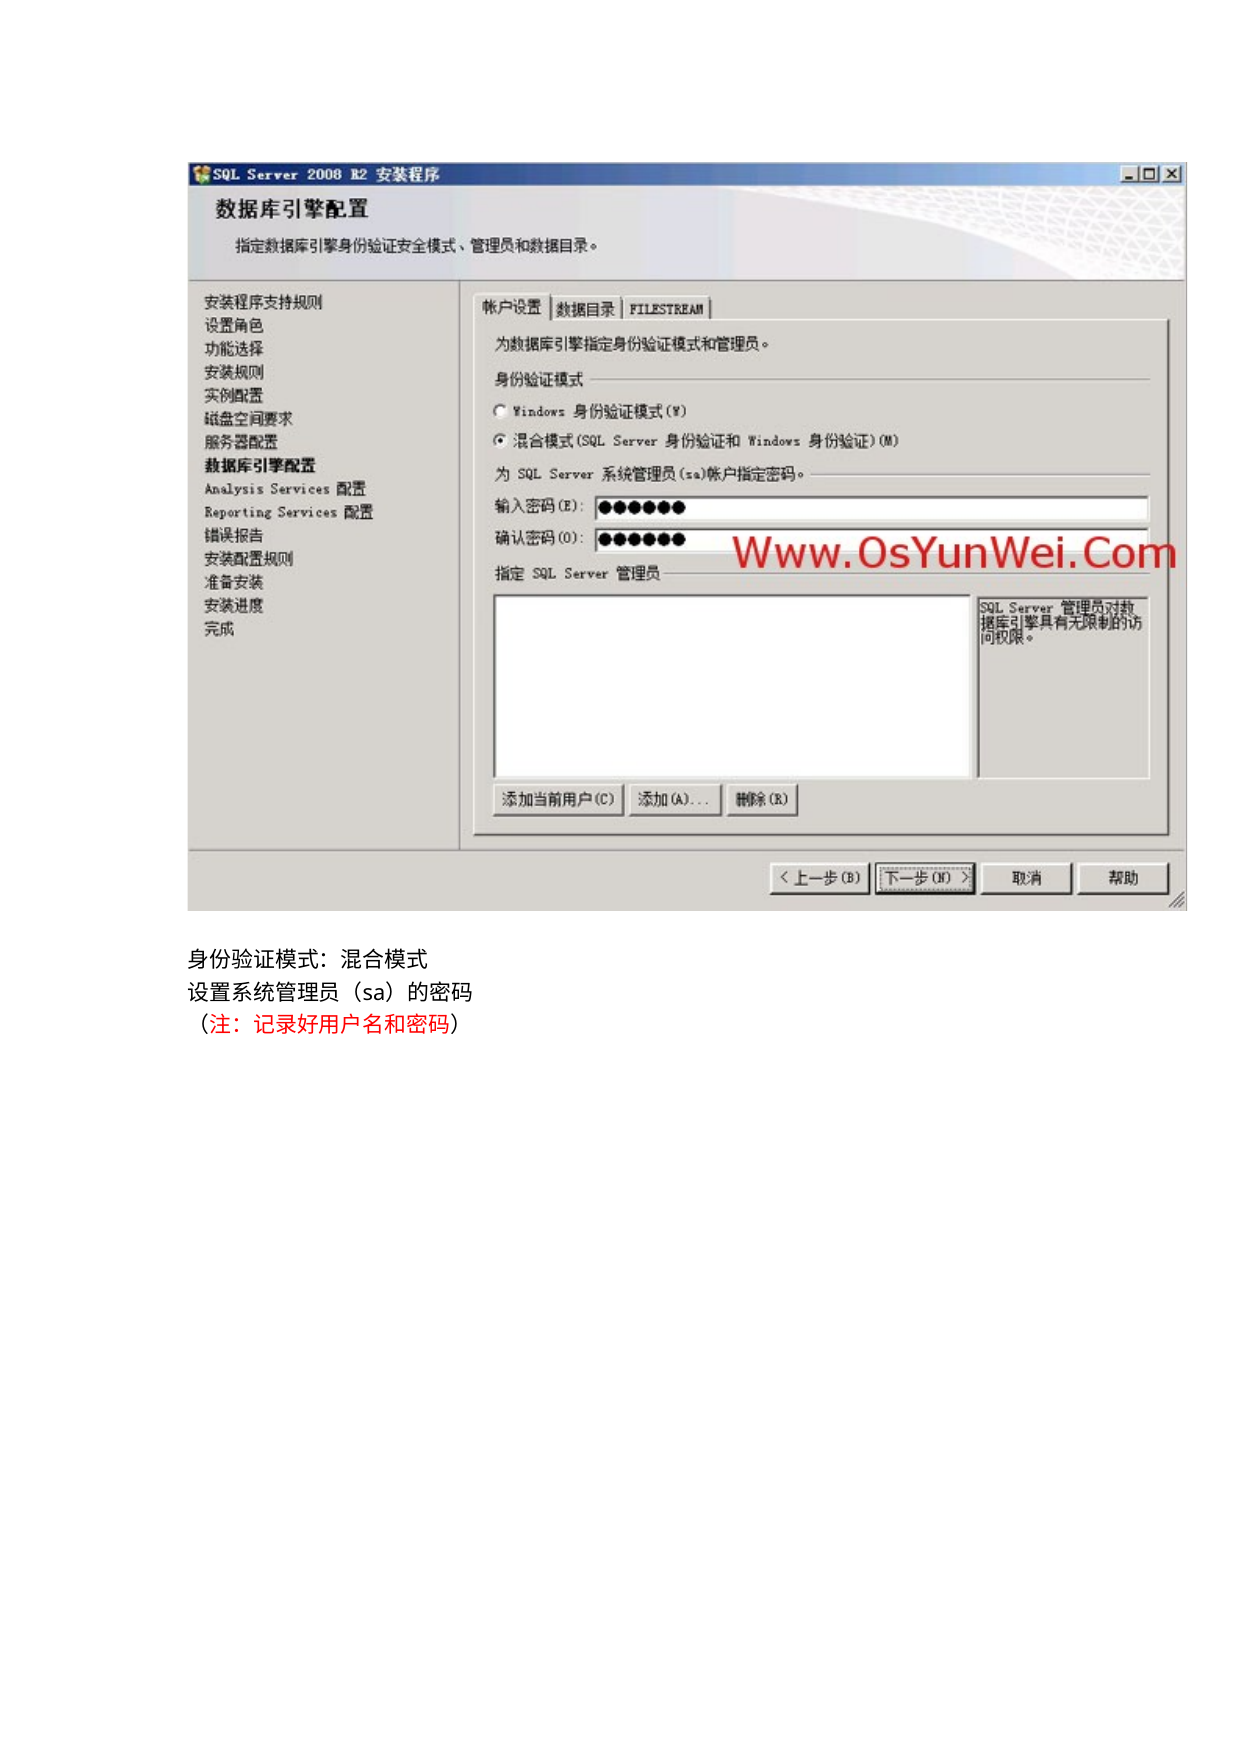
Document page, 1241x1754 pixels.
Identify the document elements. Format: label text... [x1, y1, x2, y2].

picture [187, 162, 1188, 911]
text 身份验证模式：混合模式 [187, 942, 1053, 974]
text 设置系统管理员（sa）的密码 [187, 974, 1053, 1007]
text （注：记录好用户名和密码） [187, 1007, 1053, 1039]
